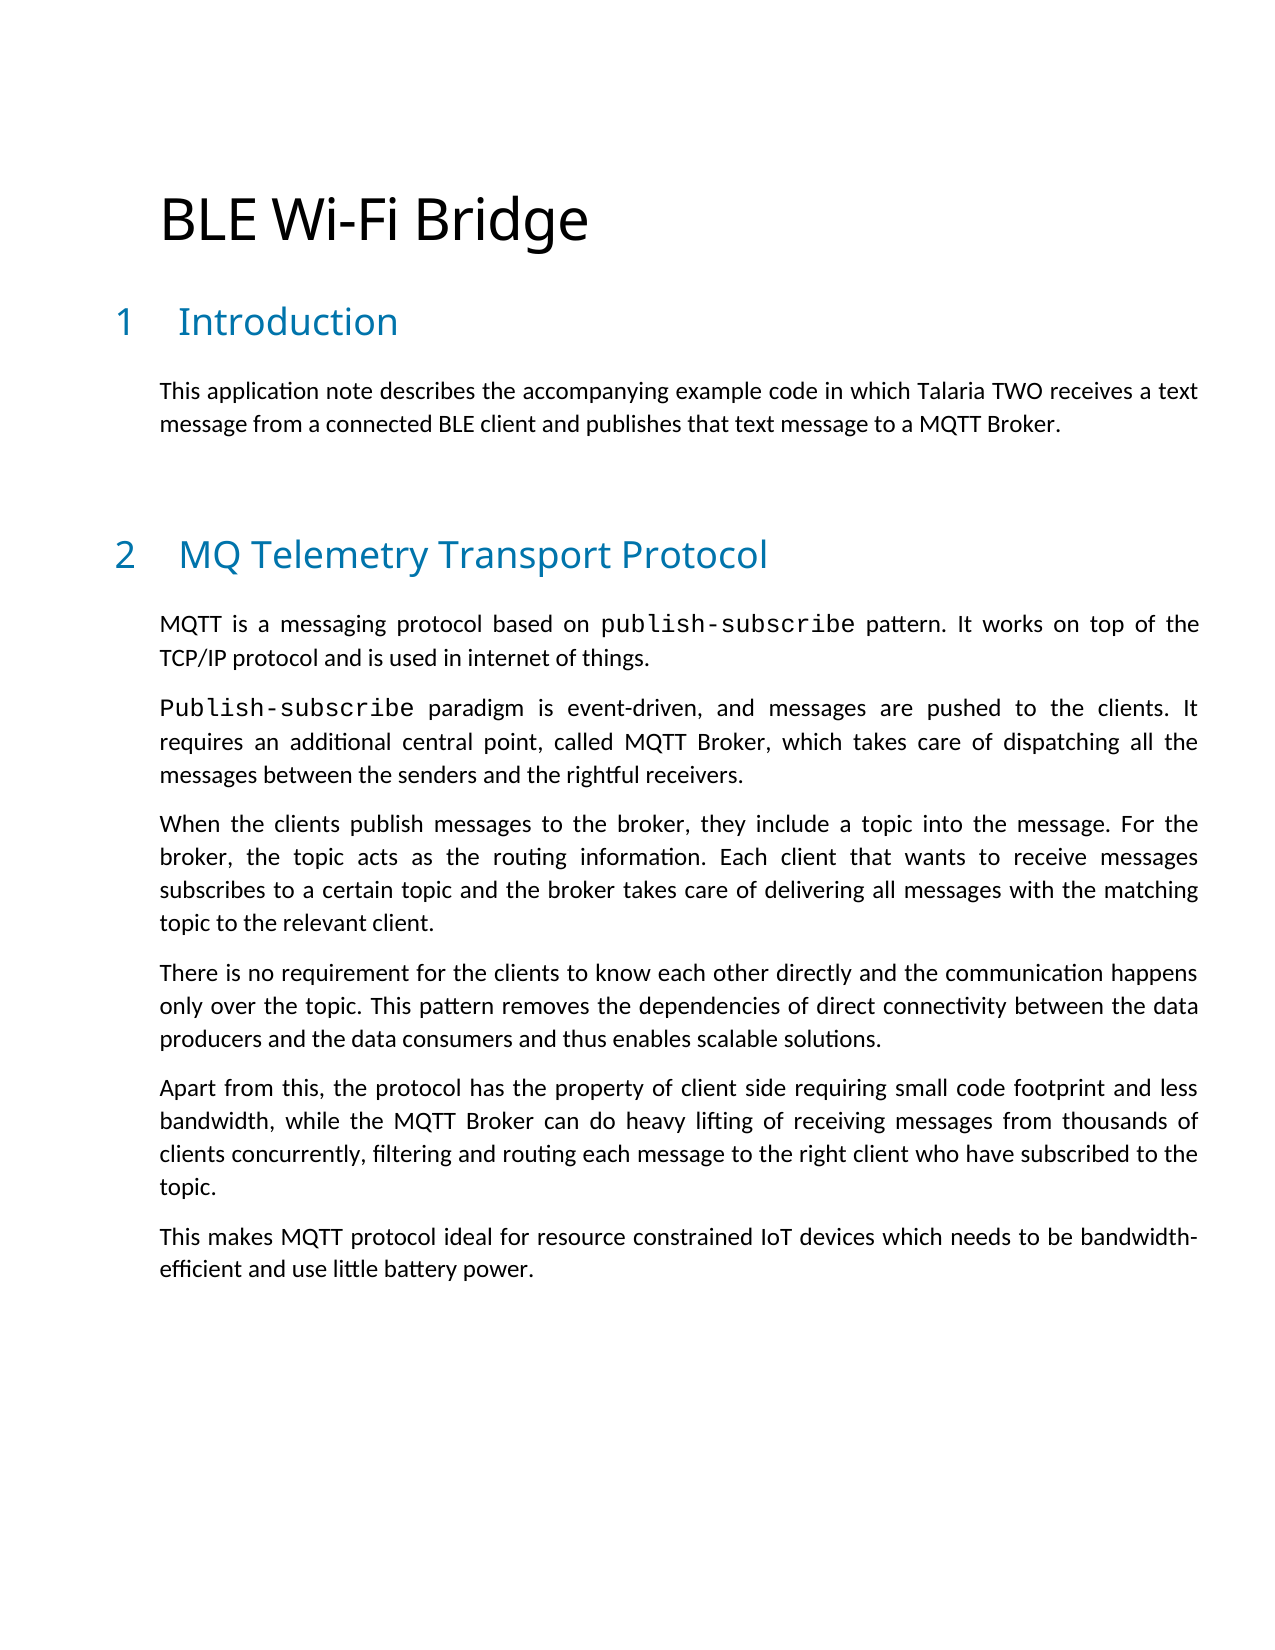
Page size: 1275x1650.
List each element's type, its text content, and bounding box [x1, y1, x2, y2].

subtitle Introduction [114, 295, 1200, 346]
text Publish-subscribe paradigm is event-driven, and messages are pushed to the clients. It requires an additional central point, called MQTT Broker, which takes care of dispatching all the messages between the senders and the rightful receivers. [159, 692, 1200, 789]
text When the clients publish messages to the broker, they include a topic into the message. For the broker, the topic acts as the routing information. Each client that wants to receive messages subscribes to a certain topic and the broker takes care of delivering all messages with the matching topic to the relevant client. [159, 809, 1200, 938]
title BLE Wi-Fi Bridge [159, 178, 1200, 258]
subtitle MQ Telemetry Transport Protocol [114, 528, 1200, 579]
text Apart from this, the protocol has the property of client side requiring small code footprint and less bandwidth, while the MQTT Broker can do heavy lifting of receiving messages from thousands of clients concurrently, filtering and routing each message to the right client who have subscribed to the topic. [159, 1072, 1200, 1202]
text MQTT is a messaging protocol based on publish-subscribe pattern. It works on top of the TCP/IP protocol and is used in internet of things. [159, 608, 1200, 673]
text This makes MQTT protocol ideal for resource constrained IoT devices which needs to be bandwidth-efficient and use little battery power. [159, 1221, 1200, 1284]
text This application note describes the accompanying example code in which Talaria TWO receives a text message from a connected BLE client and publishes that text message to a MQTT Broker. [159, 375, 1200, 439]
text There is no requirement for the clients to know each other directly and the communication happens only over the topic. This pattern removes the dependencies of direct connectivity between the data producers and the data consumers and thus enables scalable solutions. [159, 957, 1200, 1053]
